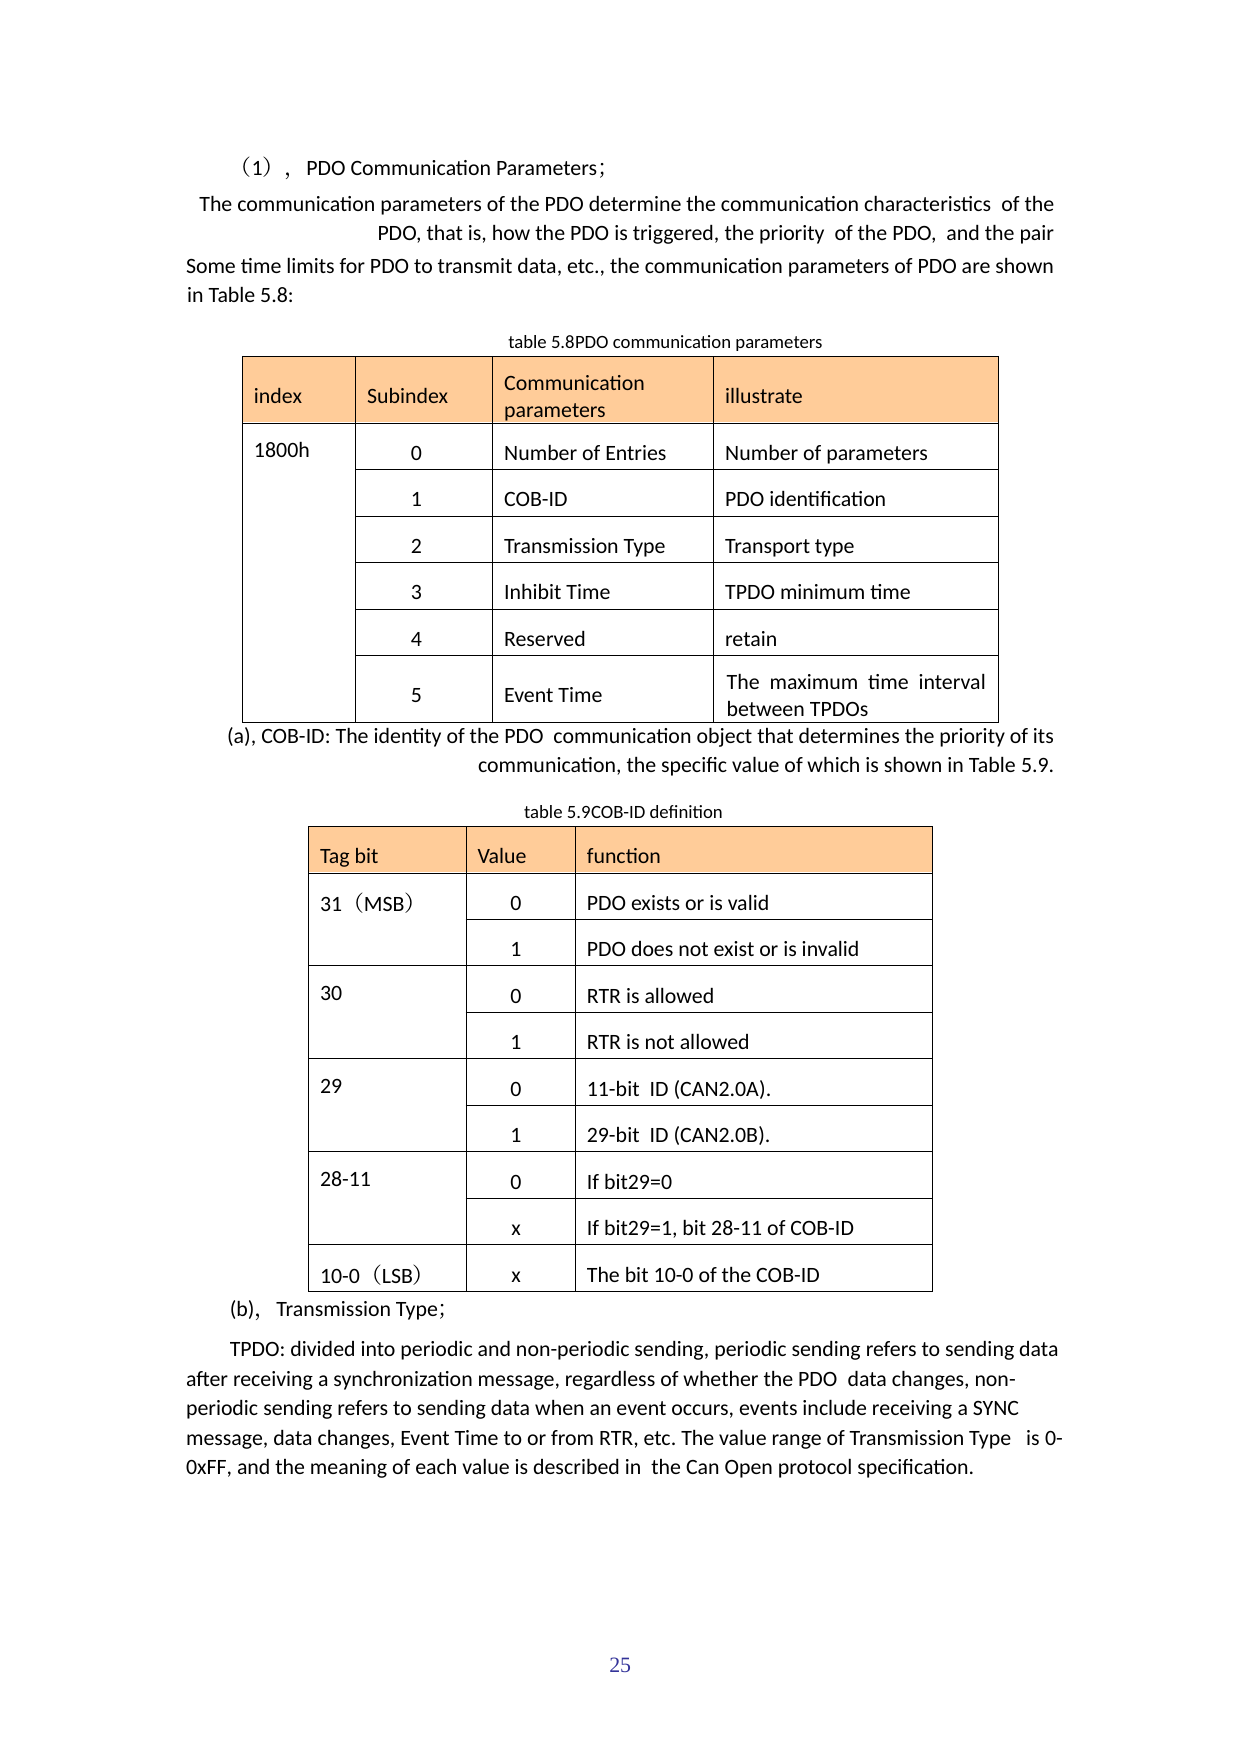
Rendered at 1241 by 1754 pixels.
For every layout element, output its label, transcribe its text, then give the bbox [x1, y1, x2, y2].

text table 5.8 PDO communication parameters [186, 330, 1066, 353]
table_cell Number of Entries [493, 424, 713, 469]
table_cell 3 [356, 563, 492, 608]
table_cell 28-11 [309, 1152, 466, 1244]
table_cell x [467, 1245, 575, 1291]
table_cell 10-0（LSB） [309, 1245, 466, 1291]
table_cell 5 [356, 656, 492, 722]
table_cell PDO identification [714, 470, 998, 516]
table_header index [243, 357, 355, 422]
text (b)，Transmission Type； [229, 1292, 1066, 1323]
table_cell x [467, 1199, 575, 1244]
table_header function [576, 827, 932, 872]
table_cell Transport type [714, 517, 998, 562]
table_cell 2 [356, 517, 492, 562]
table_cell 30 [309, 966, 466, 1058]
table_cell Transmission Type [493, 517, 713, 562]
table_cell 11-bit ID (CAN2.0A). [576, 1059, 932, 1105]
text table 5.9 COB-ID definition [186, 800, 1066, 823]
table_cell 0 [467, 966, 575, 1012]
table_header Communication parameters [493, 357, 713, 422]
table_header Tag bit [309, 827, 466, 872]
text （1），PDO Communication Parameters； [229, 151, 1066, 182]
table_cell RTR is allowed [576, 966, 932, 1012]
table_cell If bit29=0 [576, 1152, 932, 1198]
table_cell If bit29=1, bit 28-11 of COB-ID [576, 1199, 932, 1244]
table_cell 31（MSB） [309, 874, 466, 965]
table_header Value [467, 827, 575, 872]
table_cell 0 [467, 1059, 575, 1105]
table_cell 1800h [243, 424, 355, 722]
table_cell 0 [467, 1152, 575, 1198]
table_cell 0 [467, 874, 575, 919]
table_cell 1 [467, 1013, 575, 1058]
table_cell 29 [309, 1059, 466, 1151]
table_cell Inhibit Time [493, 563, 713, 608]
table_cell Number of parameters [714, 424, 998, 469]
table_header Subindex [356, 357, 492, 422]
table_cell 4 [356, 610, 492, 655]
text TPDO: divided into periodic and non-periodic sending, periodic sending refers to sending data after receiving a synchronization message, regardless of whether the PDO data changes, non-periodic sending refers to sending data when an event occurs, events include receiving a SYNC message, data changes, Event Time to or from RTR, etc. The value range of Transmission Type is 0-0xFF, and the meaning of each value is described in the Can Open protocol specification. [186, 1335, 1066, 1480]
table_cell 29-bit ID (CAN2.0B). [576, 1106, 932, 1151]
table_cell 1 [467, 920, 575, 965]
table_cell 1 [356, 470, 492, 516]
text Some time limits for PDO to transmit data, etc., the communication parameters of PDO are shown in Table 5.8: [186, 252, 1066, 308]
table_cell PDO exists or is valid [576, 874, 932, 919]
table_cell TPDO minimum time [714, 563, 998, 608]
table_cell The bit 10-0 of the COB-ID [576, 1245, 932, 1291]
table_header illustrate [714, 357, 998, 422]
table_cell The maximum time interval between TPDOs [714, 656, 998, 722]
table_cell PDO does not exist or is invalid [576, 920, 932, 965]
table_cell Event Time [493, 656, 713, 722]
table_cell 1 [467, 1106, 575, 1151]
text (a), COB-ID: The identity of the PDO communication object that determines the priority of its communication, the specific value of which is shown in Table 5.9. [186, 723, 1054, 778]
table_cell retain [714, 610, 998, 655]
table_cell RTR is not allowed [576, 1013, 932, 1058]
table_cell 0 [356, 424, 492, 469]
text The communication parameters of the PDO determine the communication characteristics of the PDO, that is, how the PDO is triggered, the priority of the PDO, and the pair [186, 190, 1054, 245]
table_cell Reserved [493, 610, 713, 655]
table_cell COB-ID [493, 470, 713, 516]
